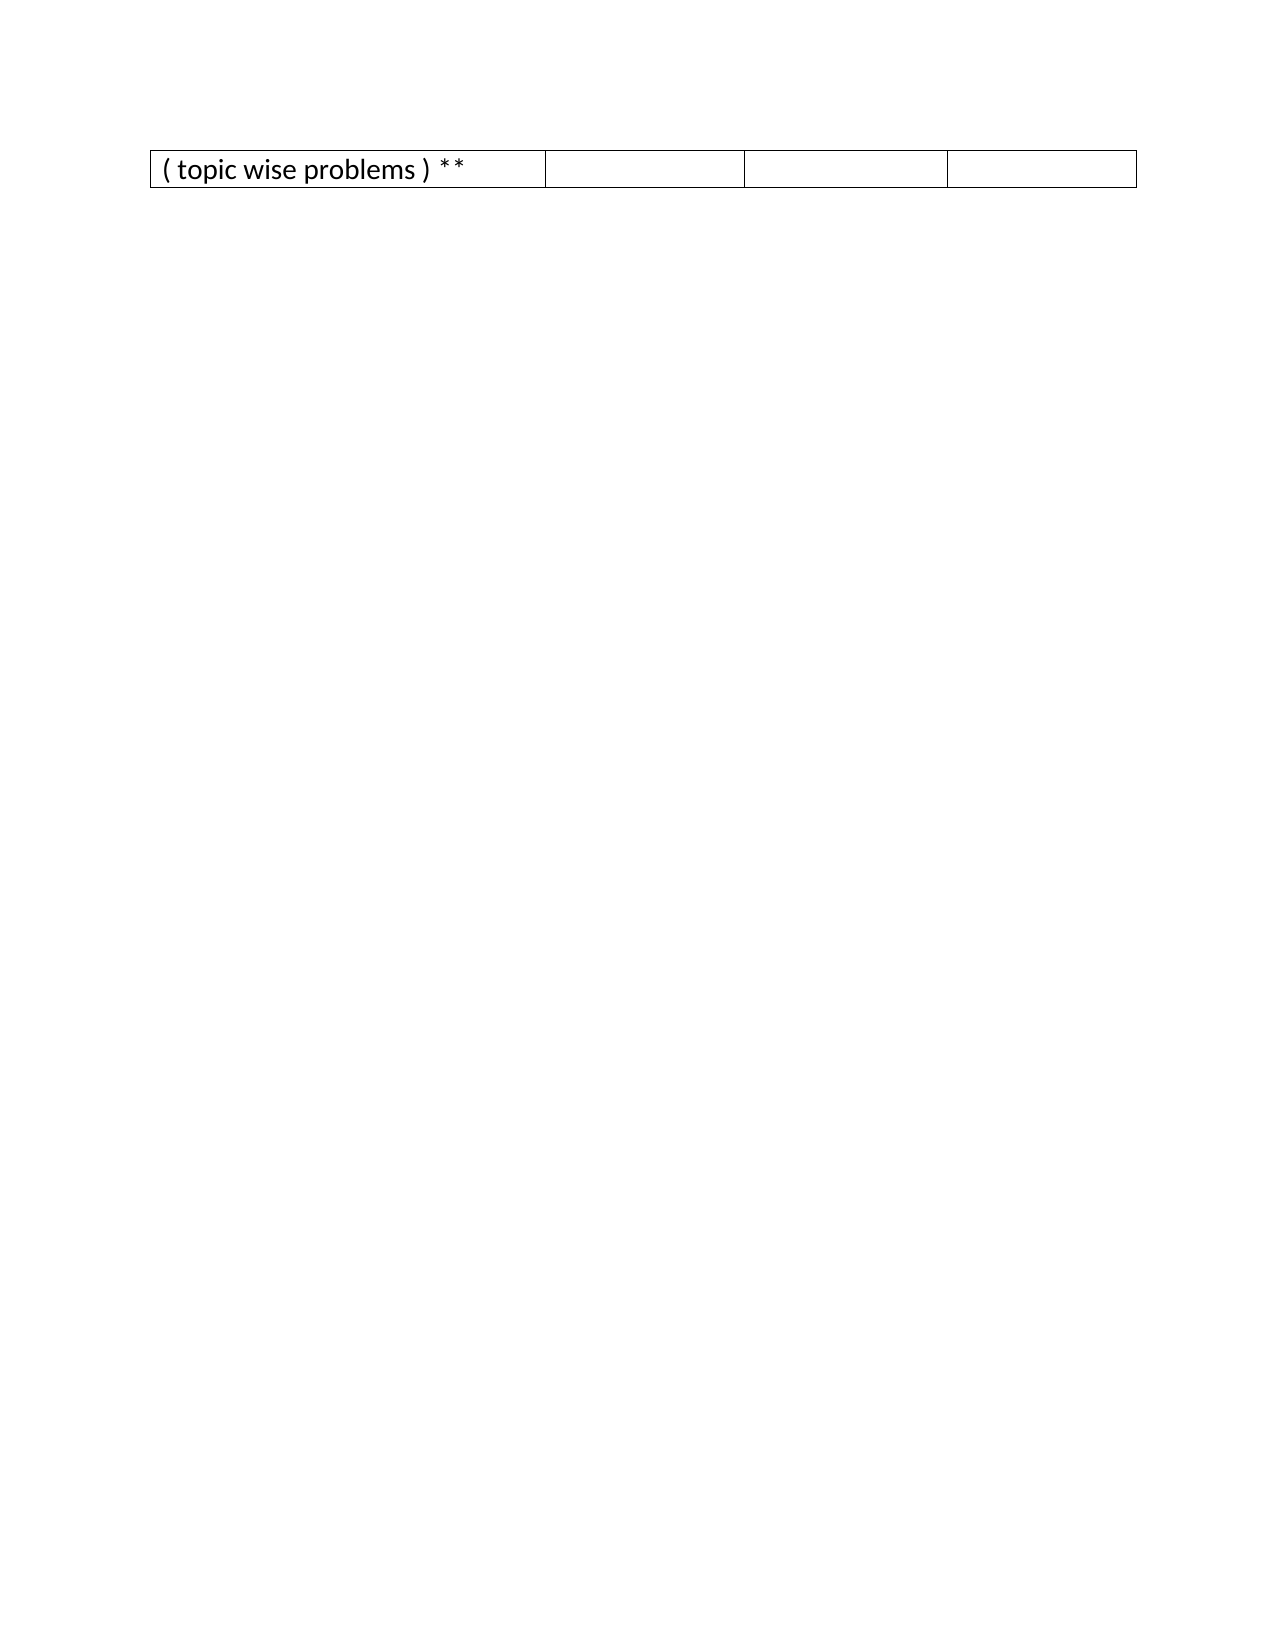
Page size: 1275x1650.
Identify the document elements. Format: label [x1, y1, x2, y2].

table_cell [948, 151, 1136, 187]
table_cell [546, 151, 744, 187]
table_cell [151, 151, 545, 187]
table_cell [745, 151, 947, 187]
